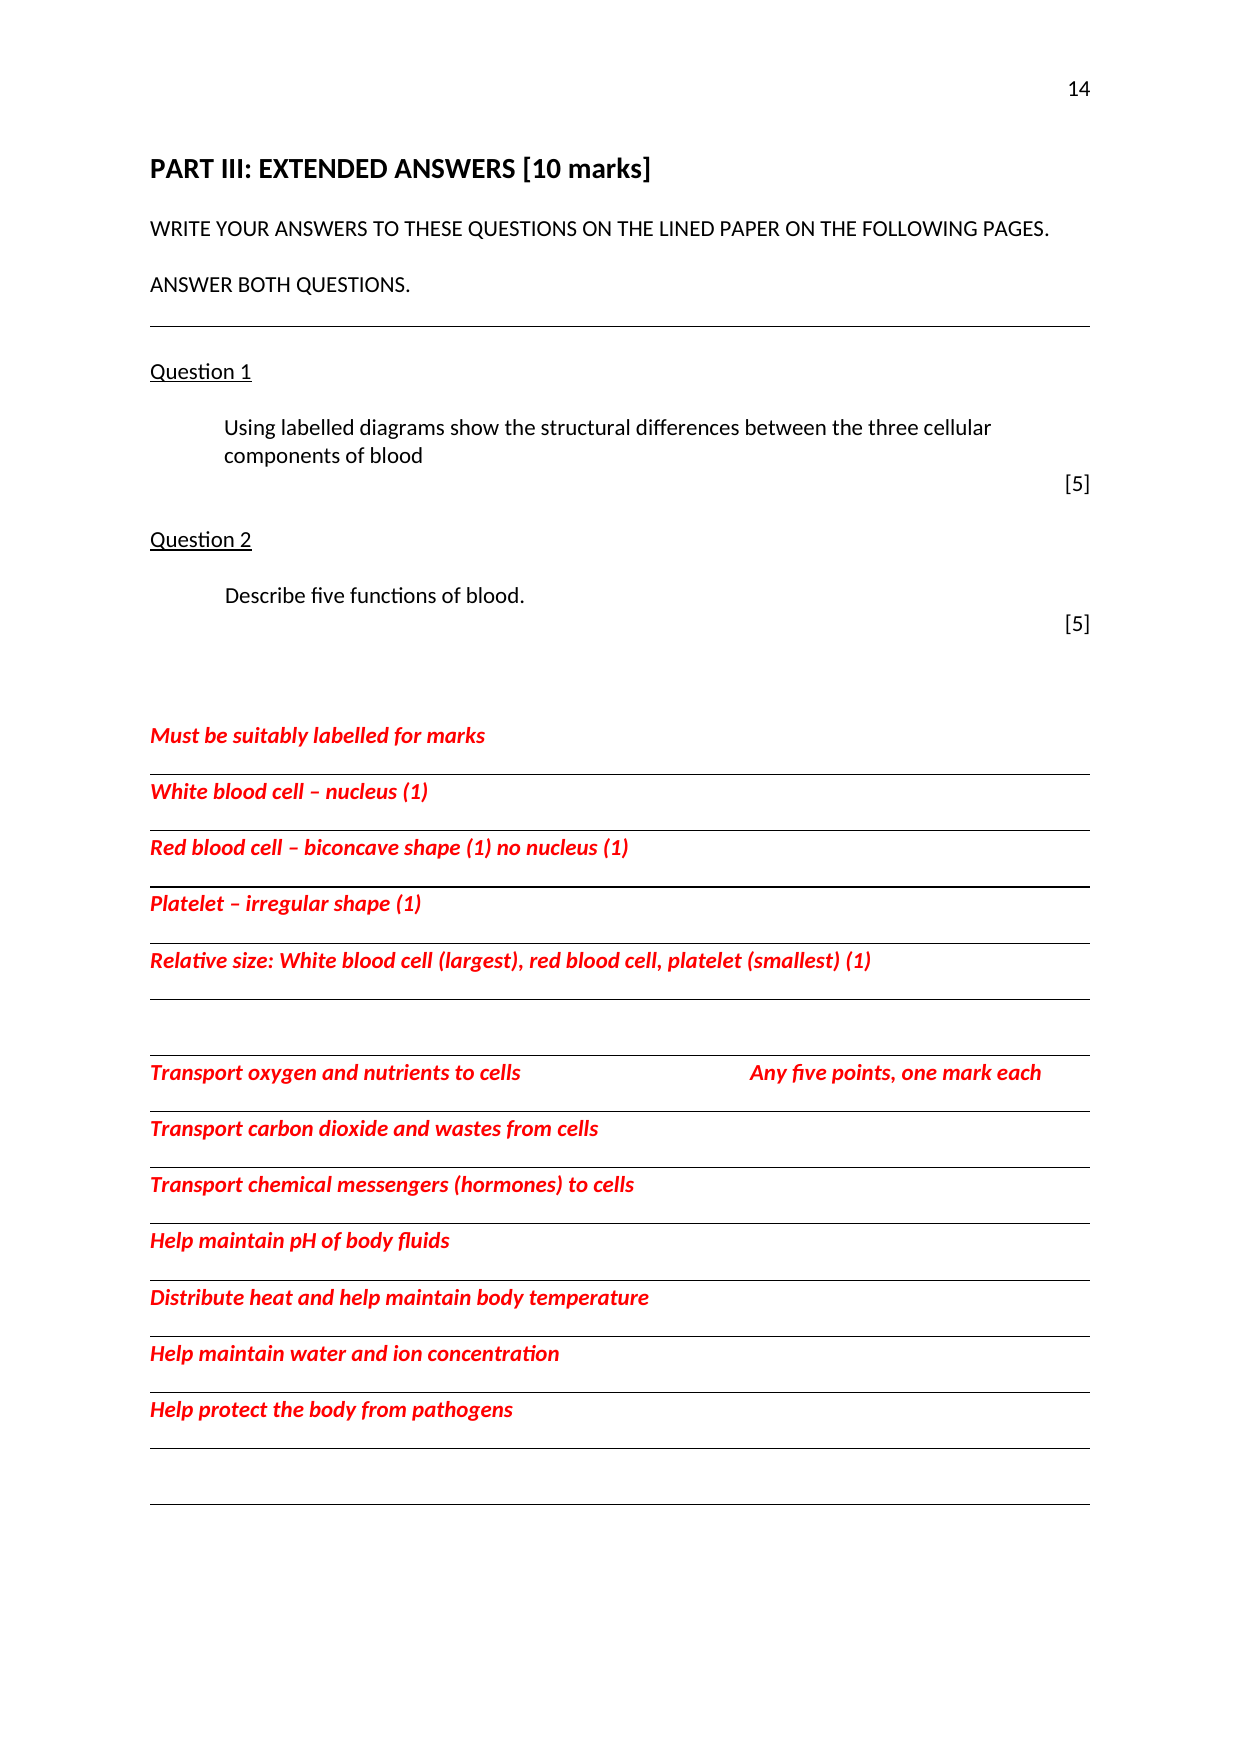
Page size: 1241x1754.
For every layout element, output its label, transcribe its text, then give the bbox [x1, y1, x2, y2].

text Help maintain pH of body fluids [150, 1224, 1090, 1254]
text Transport oxygen and nutrients to cells Any five points, one mark each [150, 1056, 1090, 1086]
text Using labelled diagrams show the structural differences between the three cellular components of blood [224, 413, 1090, 469]
text White blood cell – nucleus (1) [150, 775, 1090, 805]
text Platelet – irregular shape (1) [150, 888, 1090, 918]
text Transport chemical messengers (hormones) to cells [150, 1168, 1090, 1198]
text Help protect the body from pathogens [150, 1393, 1090, 1423]
text Question 2 [150, 525, 1090, 553]
text Relative size: White blood cell (largest), red blood cell, platelet (smallest) (1) [150, 944, 1090, 974]
text Write your answers to thEsE questions on the lined paper on the following pages. [150, 214, 1090, 242]
text PART III: EXTENDED ANSWERS [10 marks] [150, 150, 1090, 186]
text [5] [150, 609, 1090, 637]
text ANSWER BOTH QUESTIONS. [150, 270, 1090, 298]
text Transport carbon dioxide and wastes from cells [150, 1112, 1090, 1142]
text Must be suitably labelled for marks [150, 721, 1090, 749]
text [5] [224, 469, 1090, 497]
text Red blood cell – biconcave shape (1) no nucleus (1) [150, 831, 1090, 861]
text Help maintain water and ion concentration [150, 1337, 1090, 1367]
text Distribute heat and help maintain body temperature [150, 1281, 1090, 1311]
text Question 1 [150, 357, 1090, 385]
text Describe five functions of blood. [150, 581, 1090, 609]
